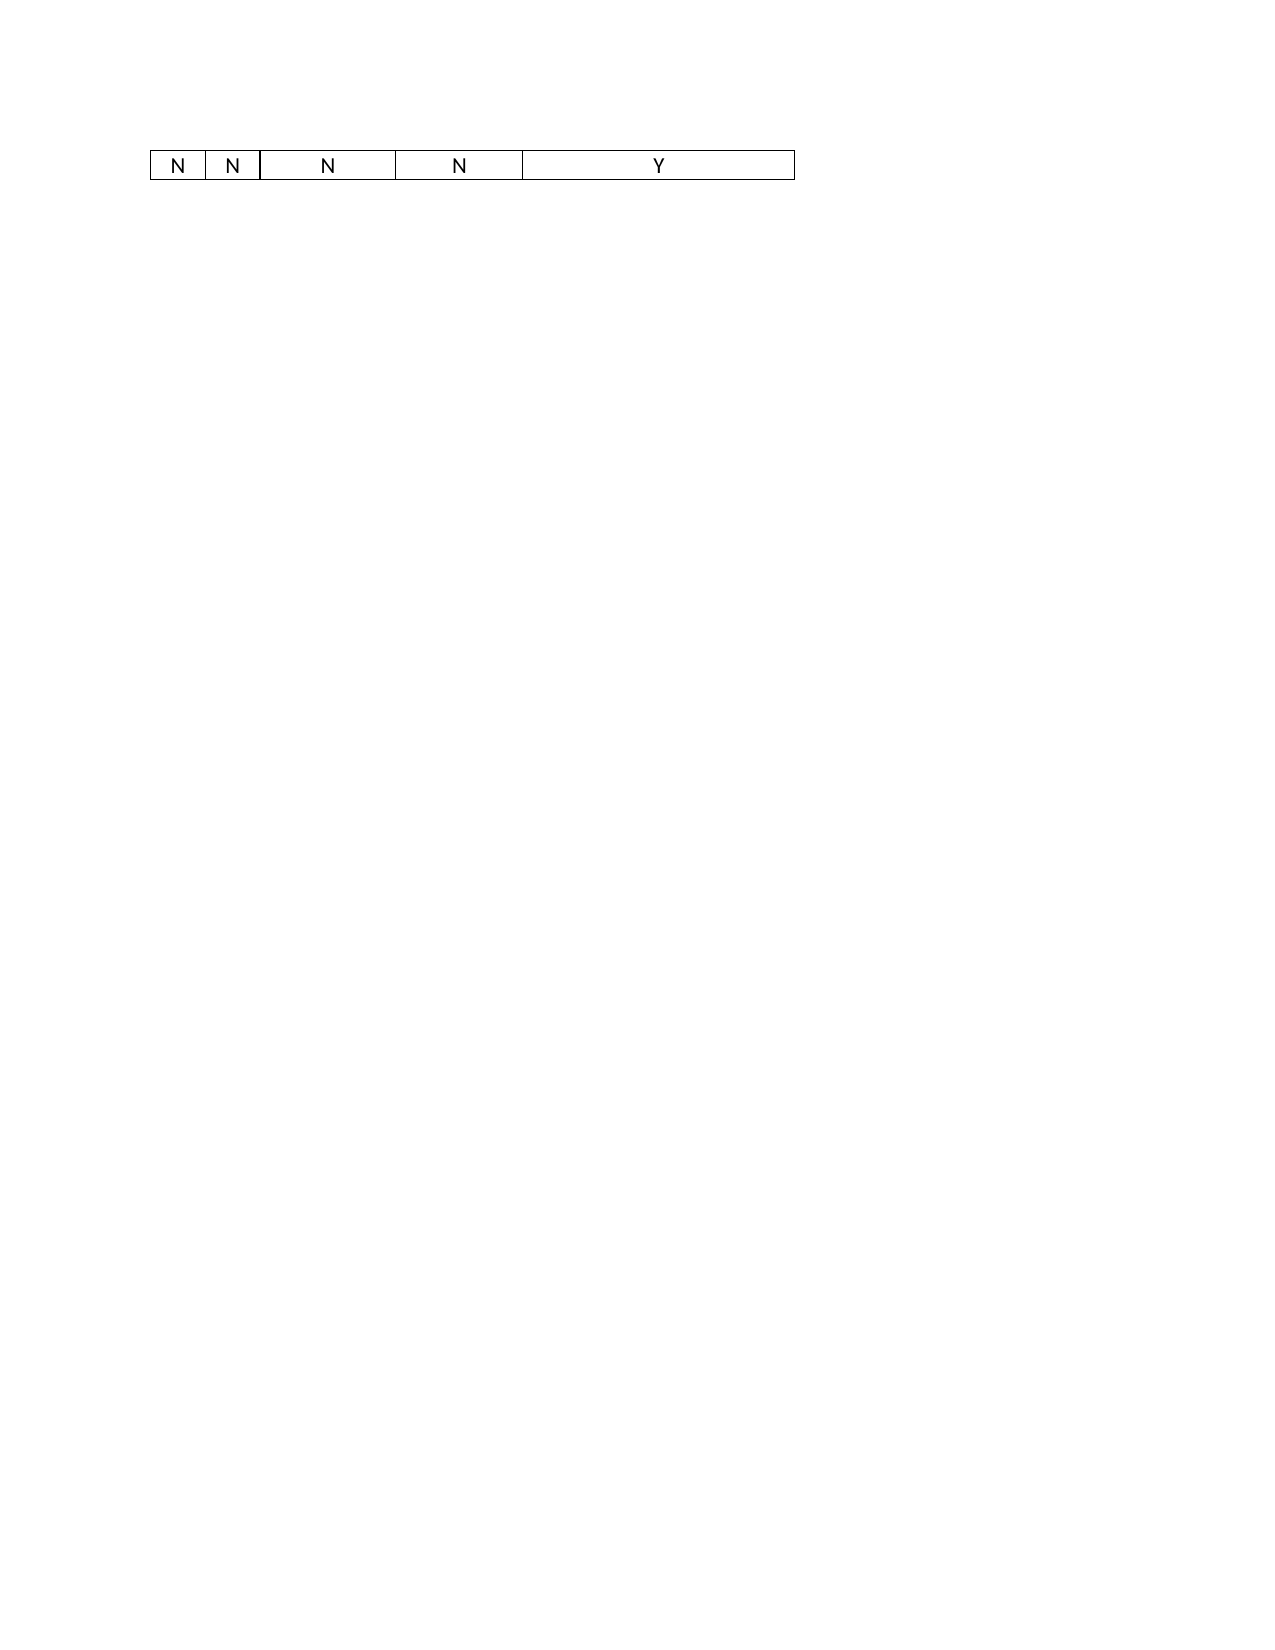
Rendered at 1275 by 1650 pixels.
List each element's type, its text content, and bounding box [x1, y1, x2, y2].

table_cell N [261, 151, 395, 179]
table_cell N [396, 151, 522, 179]
table_cell N [206, 151, 259, 179]
table_cell Y [523, 151, 794, 179]
table_cell N [151, 151, 205, 179]
